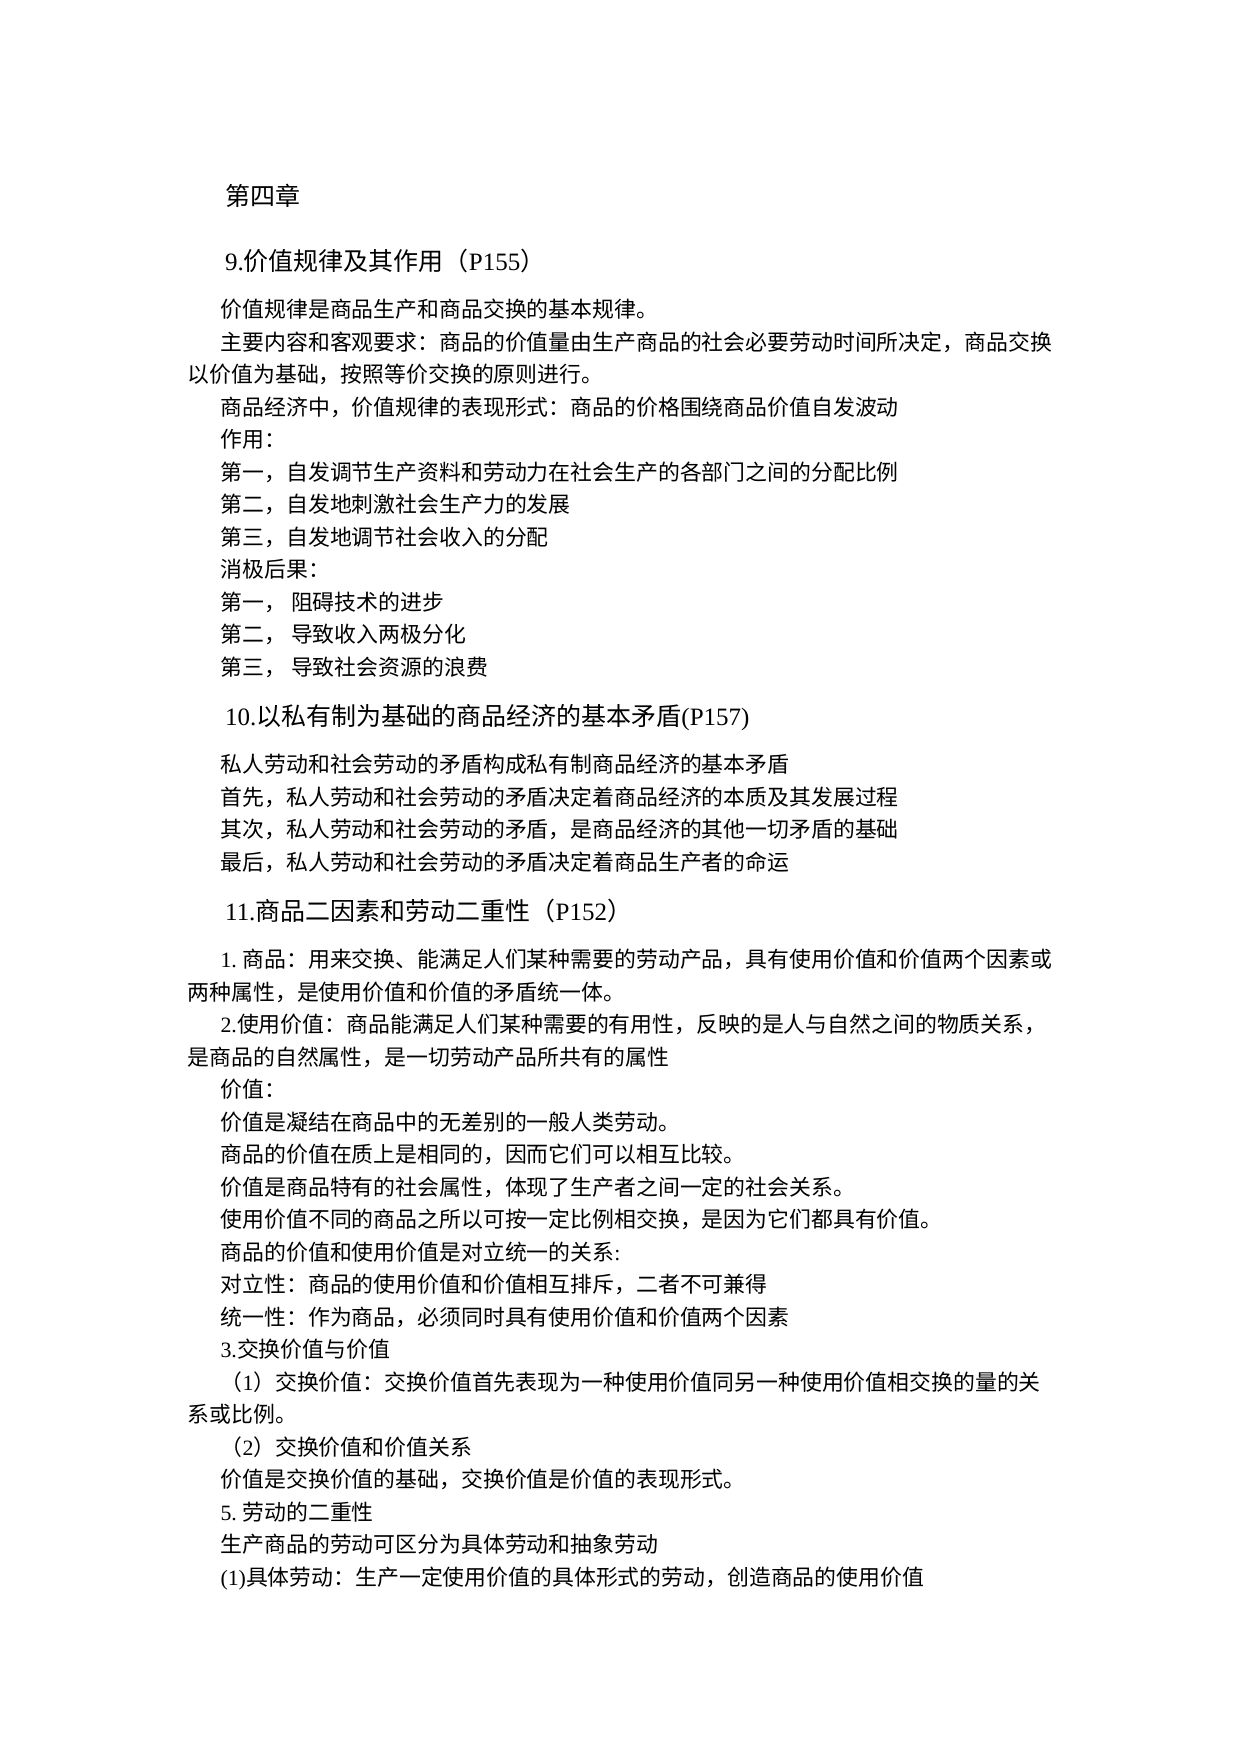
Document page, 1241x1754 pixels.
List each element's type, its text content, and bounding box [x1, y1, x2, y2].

text 第一，自发调节生产资料和劳动力在社会生产的各部门之间的分配比例 [187, 454, 1053, 487]
text 第二， 导致收入两极分化 [187, 617, 1053, 649]
text 9.价值规律及其作用（P155） [187, 227, 1053, 292]
text 首先，私人劳动和社会劳动的矛盾决定着商品经济的本质及其发展过程 [187, 779, 1053, 812]
text 5. 劳动的二重性 [187, 1494, 1053, 1527]
text 统一性：作为商品，必须同时具有使用价值和价值两个因素 [187, 1299, 1053, 1332]
text （1）交换价值：交换价值首先表现为一种使用价值同另一种使用价值相交换的量的关系或比例。 [187, 1364, 1053, 1429]
text 主要内容和客观要求：商品的价值量由生产商品的社会必要劳动时间所决定，商品交换以价值为基础，按照等价交换的原则进行。 [187, 324, 1053, 389]
text 商品的价值在质上是相同的，因而它们可以相互比较。 [187, 1137, 1053, 1169]
text 第四章 [187, 162, 1053, 227]
text 第三，自发地调节社会收入的分配 [187, 519, 1053, 552]
text 价值是交换价值的基础，交换价值是价值的表现形式。 [187, 1462, 1053, 1494]
text 对立性：商品的使用价值和价值相互排斥，二者不可兼得 [187, 1267, 1053, 1299]
text 价值： [187, 1072, 1053, 1104]
text 3.交换价值与价值 [187, 1332, 1053, 1364]
text 第一， 阻碍技术的进步 [187, 584, 1053, 617]
text (1)具体劳动：生产一定使用价值的具体形式的劳动，创造商品的使用价值 [187, 1559, 1053, 1592]
text （2）交换价值和价值关系 [187, 1429, 1053, 1462]
text 作用： [187, 422, 1053, 454]
text 11.商品二因素和劳动二重性（P152） [187, 877, 1053, 942]
text 生产商品的劳动可区分为具体劳动和抽象劳动 [187, 1527, 1053, 1559]
text 使用价值不同的商品之所以可按一定比例相交换，是因为它们都具有价值。 [187, 1202, 1053, 1234]
text 2.使用价值：商品能满足人们某种需要的有用性，反映的是人与自然之间的物质关系，是商品的自然属性，是一切劳动产品所共有的属性 [187, 1007, 1053, 1072]
text 第二，自发地刺激社会生产力的发展 [187, 487, 1053, 519]
text 消极后果： [187, 552, 1053, 584]
text 私人劳动和社会劳动的矛盾构成私有制商品经济的基本矛盾 [187, 747, 1053, 779]
text 其次，私人劳动和社会劳动的矛盾，是商品经济的其他一切矛盾的基础 [187, 812, 1053, 844]
text 价值是凝结在商品中的无差别的一般人类劳动。 [187, 1104, 1053, 1137]
text 价值规律是商品生产和商品交换的基本规律。 [187, 292, 1053, 324]
text 10.以私有制为基础的商品经济的基本矛盾(P157) [187, 682, 1053, 747]
text 第三， 导致社会资源的浪费 [187, 649, 1053, 682]
text 商品经济中，价值规律的表现形式：商品的价格围绕商品价值自发波动 [187, 389, 1053, 422]
text 1. 商品：用来交换、能满足人们某种需要的劳动产品，具有使用价值和价值两个因素或两种属性，是使用价值和价值的矛盾统一体。 [187, 942, 1053, 1007]
text 最后，私人劳动和社会劳动的矛盾决定着商品生产者的命运 [187, 844, 1053, 877]
text 商品的价值和使用价值是对立统一的关系: [187, 1234, 1053, 1267]
text 价值是商品特有的社会属性，体现了生产者之间一定的社会关系。 [187, 1169, 1053, 1202]
